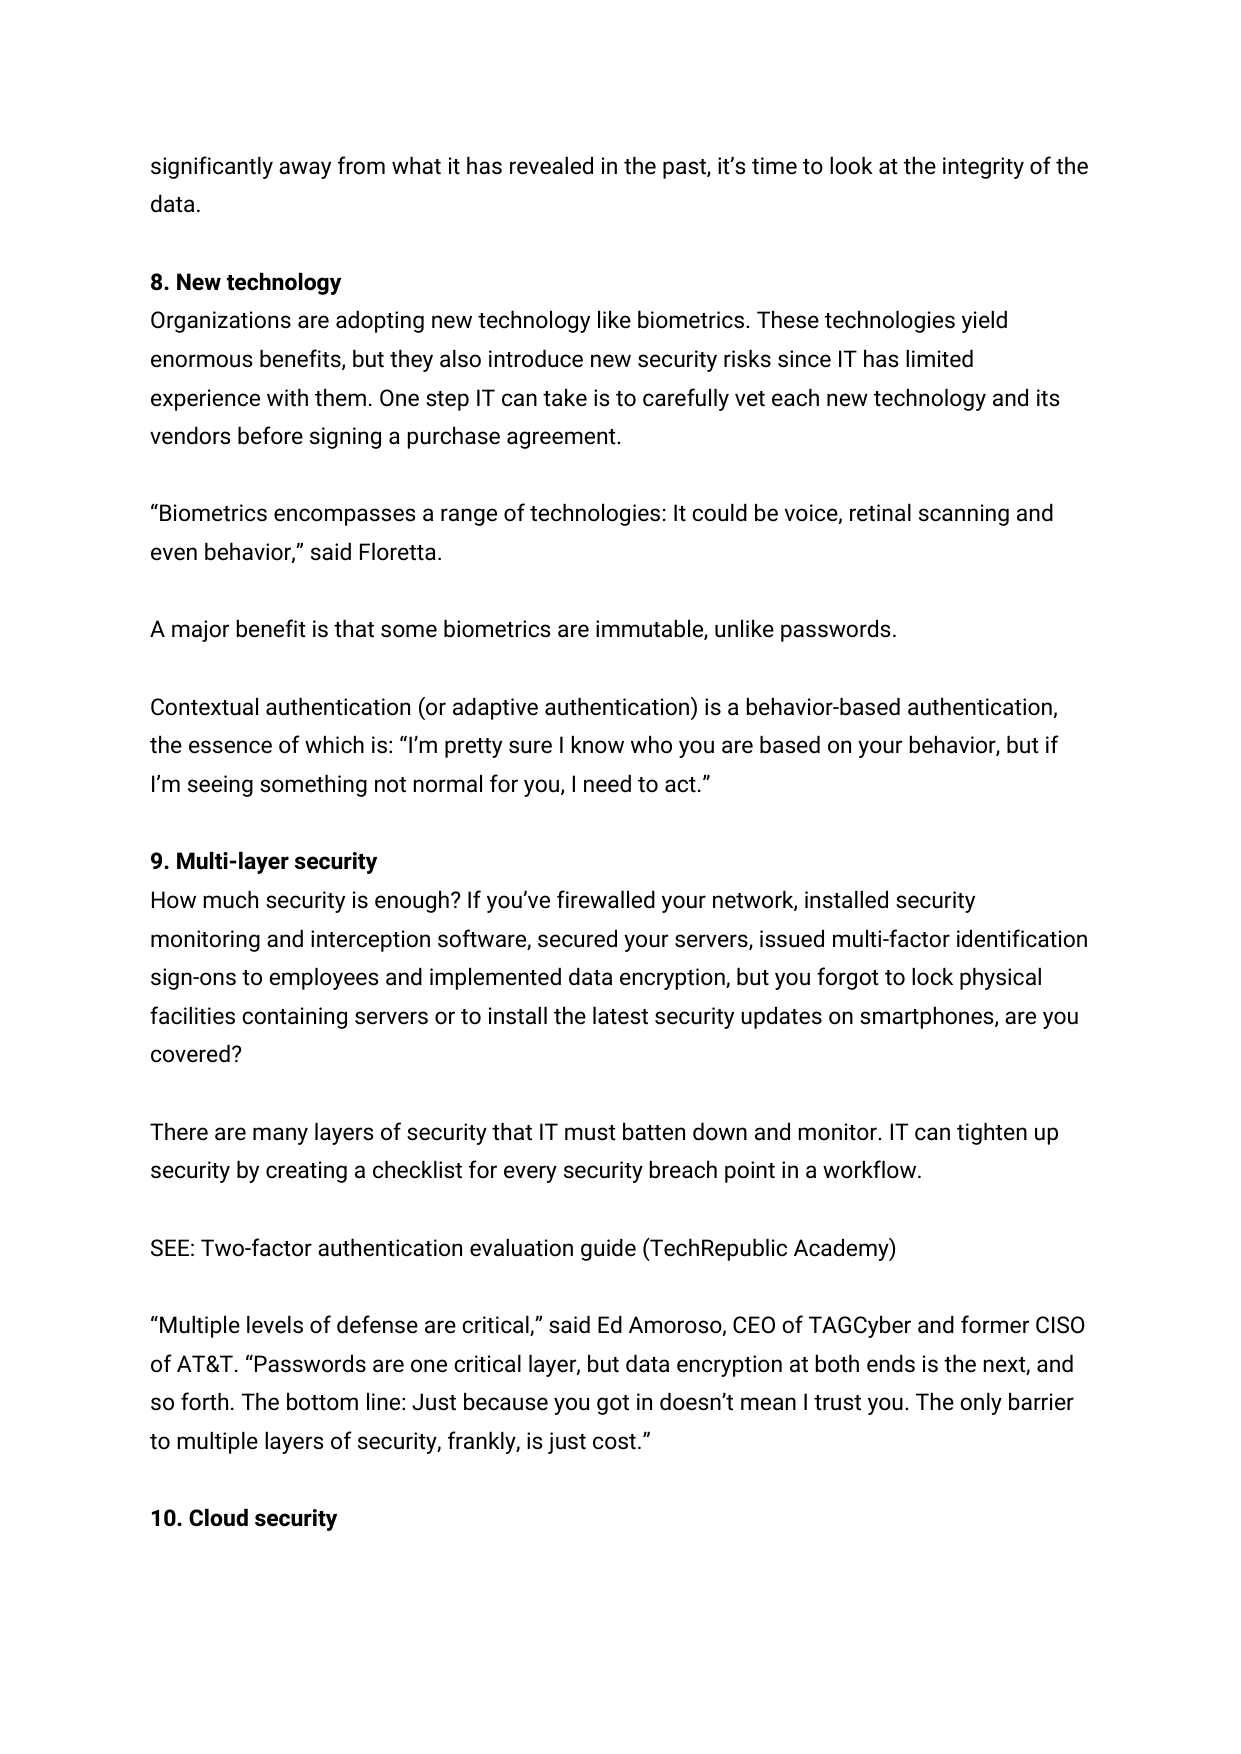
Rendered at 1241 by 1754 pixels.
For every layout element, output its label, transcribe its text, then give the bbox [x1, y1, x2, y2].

text 9. Multi-layer security [150, 846, 1090, 879]
text How much security is enough? If you’ve firewalled your network, installed security monitoring and interception software, secured your servers, issued multi-factor identification sign-ons to employees and implemented data encryption, but you forgot to lock physical facilities containing servers or to install the latest security updates on smartphones, are you covered? [150, 884, 1090, 1072]
text SEE: Two-factor authentication evaluation guide (TechRepublic Academy) [150, 1232, 1090, 1266]
text Organizations are adopting new technology like biometrics. These technologies yield enormous benefits, but they also introduce new security risks since IT has limited experience with them. One step IT can take is to carefully vet each new technology and its vendors before signing a purchase agreement. [150, 304, 1090, 454]
text 8. New technology [150, 266, 1090, 299]
text “Multiple levels of defense are critical,” said Ed Amoroso, CEO of TAGCyber and former CISO of AT&T. “Passwords are one critical layer, but data encryption at both ends is the next, and so forth. The bottom line: Just because you got in doesn’t mean I trust you. The only barrier to multiple layers of security, frankly, is just cost.” [150, 1309, 1090, 1459]
text Contextual authentication (or adaptive authentication) is a behavior-based authentication, the essence of which is: “I’m pretty sure I know who you are based on your behavior, but if I’m seeing something not normal for you, I need to act.” [150, 691, 1090, 802]
text 10. Cloud security [150, 1503, 1090, 1536]
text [150, 150, 1090, 222]
text There are many layers of security that IT must batten down and monitor. IT can tighten up security by creating a checklist for every security breach point in a workflow. [150, 1116, 1090, 1188]
text “Biometrics encompasses a range of technologies: It could be voice, retinal scanning and even behavior,” said Floretta. [150, 498, 1090, 570]
text A major benefit is that some biometrics are immutable, unlike passwords. [150, 614, 1090, 647]
